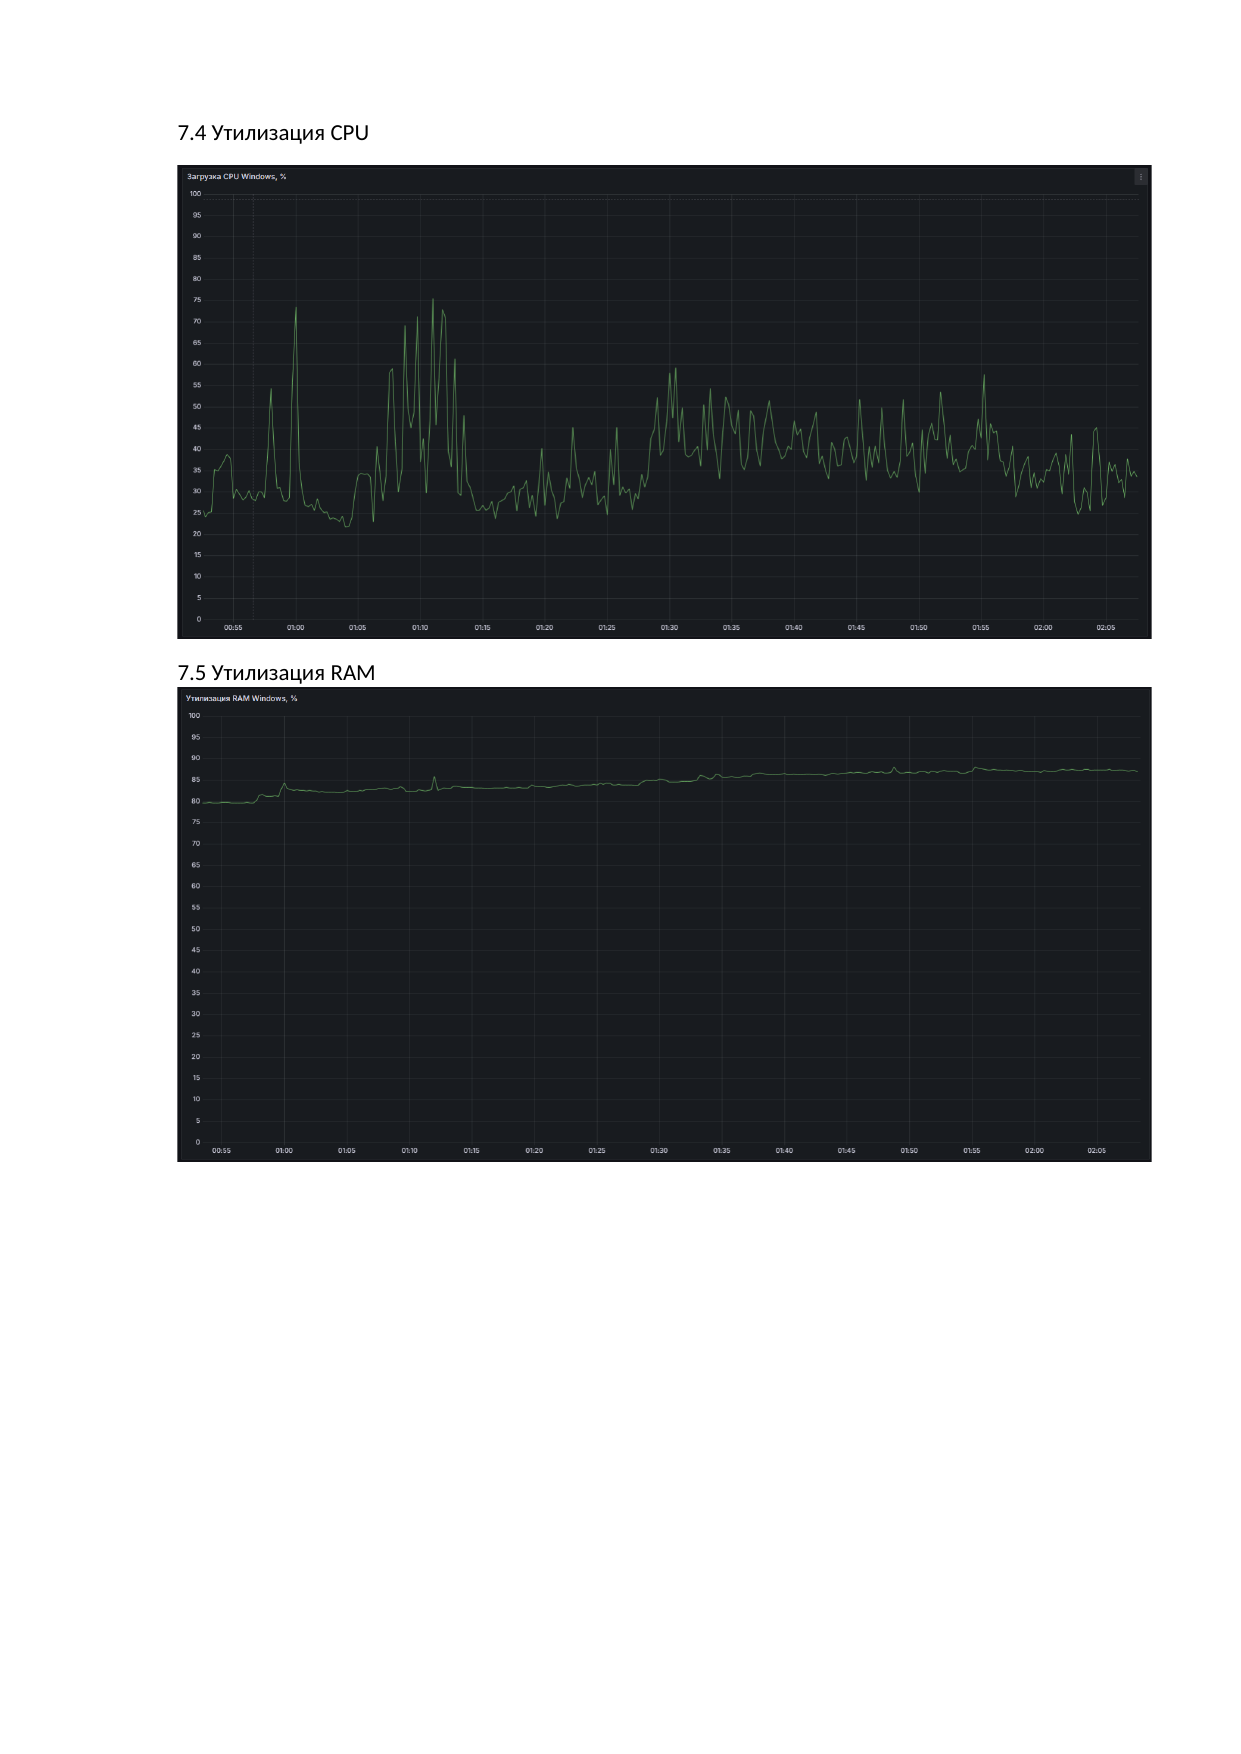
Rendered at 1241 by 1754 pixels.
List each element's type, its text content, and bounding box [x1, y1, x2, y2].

text 7.4 Утилизация CPU [177, 118, 1152, 146]
picture [177, 687, 1152, 1162]
picture [177, 165, 1152, 639]
text 7.5 Утилизация RAM [177, 658, 1152, 687]
